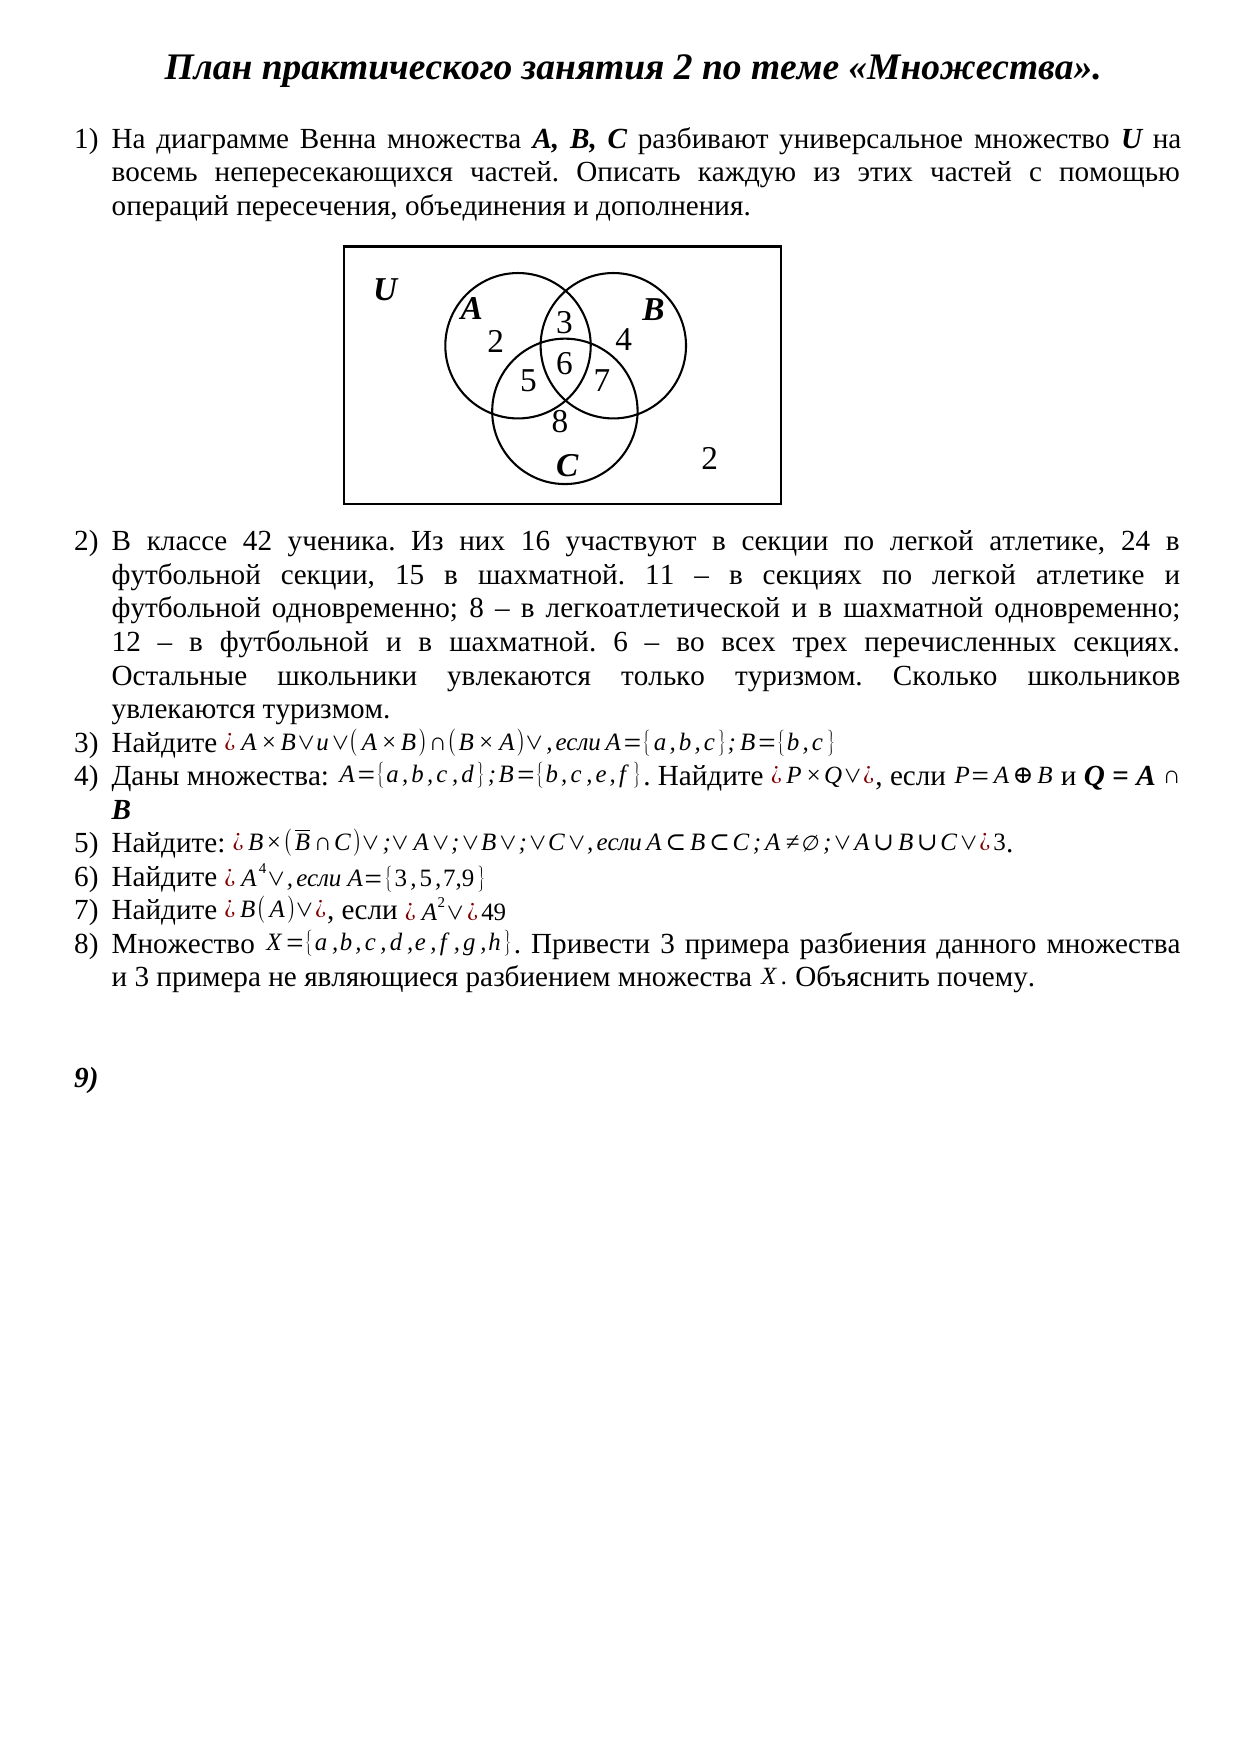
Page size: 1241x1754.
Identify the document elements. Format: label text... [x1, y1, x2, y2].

list В классе 42 ученика. Из них 16 участвуют в секции по легкой атлетике, 24 в футбольной секции, 15 в шахматной. 11 – в секциях по легкой атлетике и футбольной одновременно; 8 – в легкоатлетической и в шахматной одновременно; 12 – в футбольной и в шахматной. 6 – во всех трех перечисленных секциях. Остальные школьники увлекаются только туризмом. Сколько школьников увлекаются туризмом. [74, 523, 1181, 725]
text План практического занятия 2 по теме «Множества». [89, 44, 1181, 87]
list Найдите , если [74, 892, 1181, 926]
list Найдите [74, 859, 1181, 892]
list Найдите [74, 725, 1181, 758]
list Даны множества: . Найдите , если и Q = A B [74, 758, 1181, 825]
list Найдите: . [74, 825, 1181, 859]
list Множество . Привести 3 примера разбиения данного множества и 3 примера не являющиеся разбиением множества Объяснить почему. [74, 926, 1181, 993]
list На диаграмме Венна множества A, B, C разбивают универсальное множество U на восемь непересекающихся частей. Описать каждую из этих частей с помощью операций пересечения, объединения и дополнения. [74, 121, 1181, 222]
